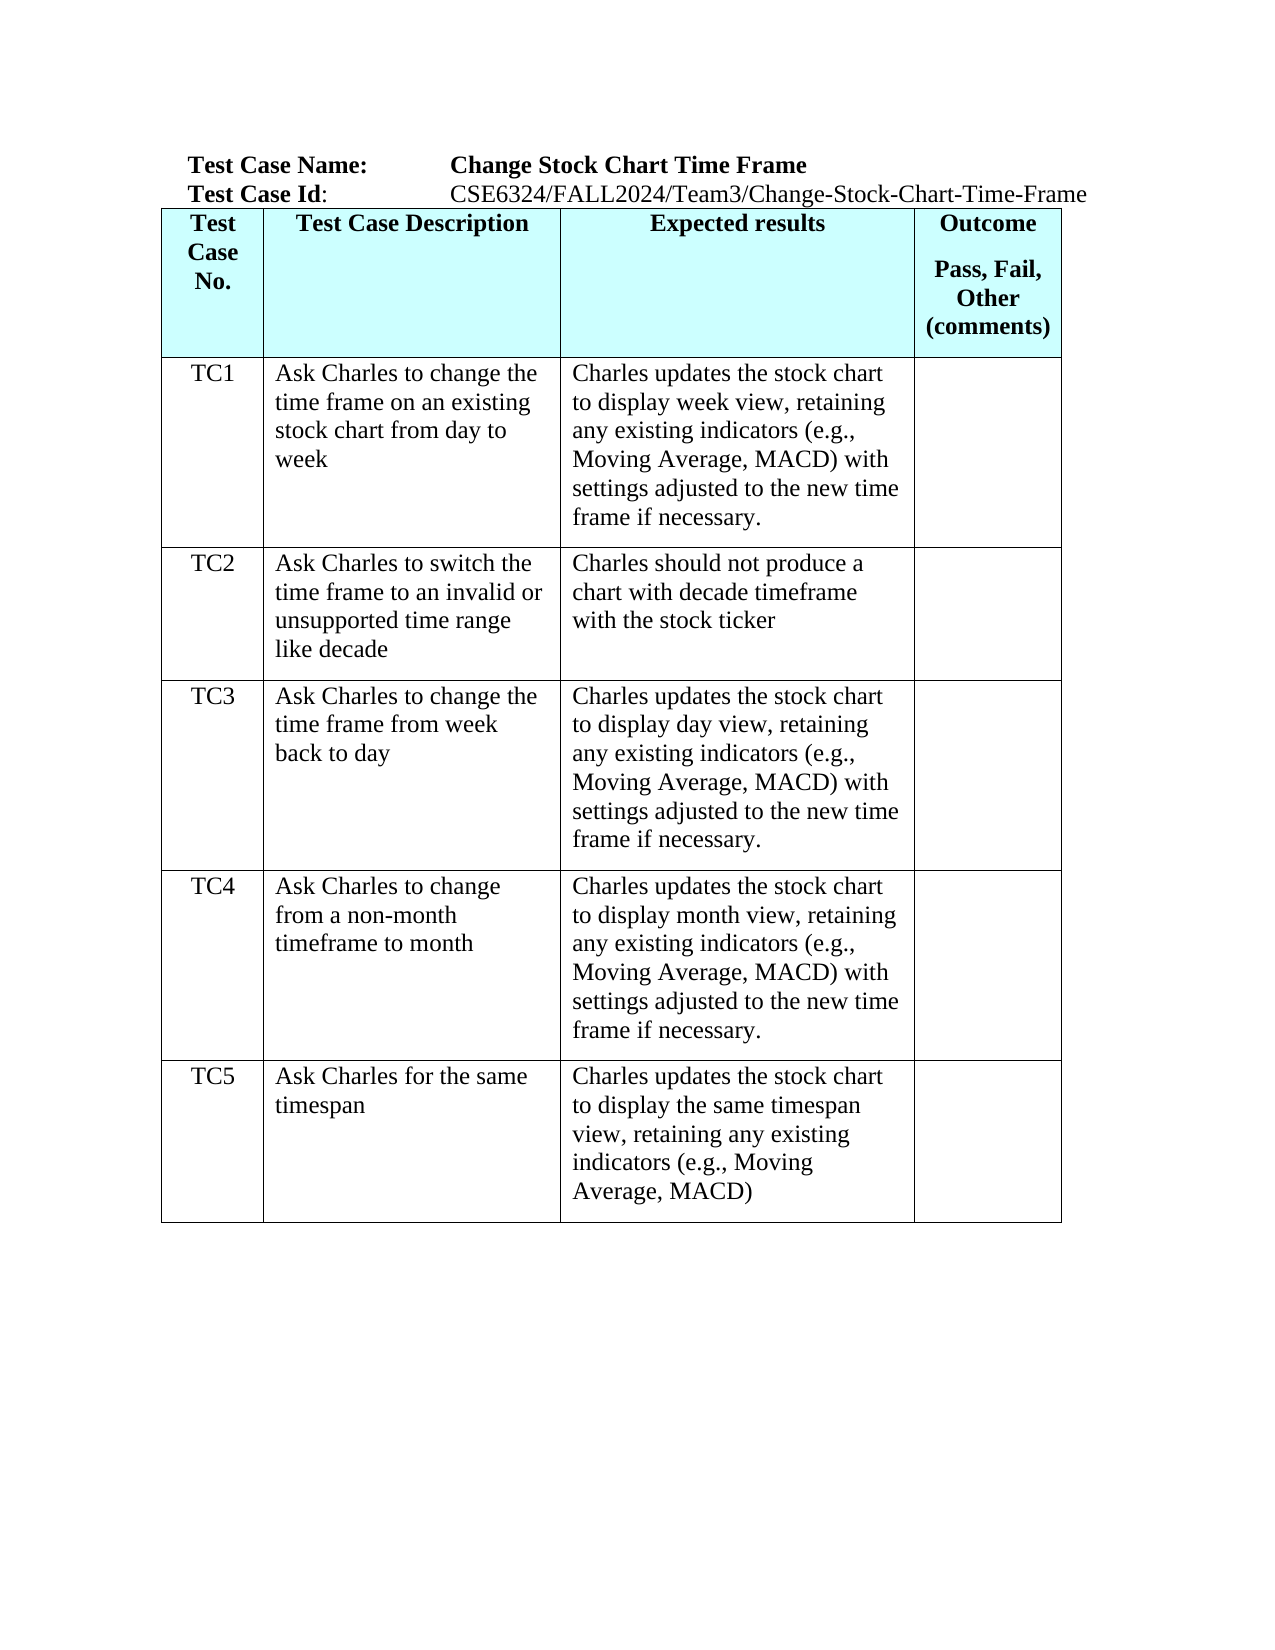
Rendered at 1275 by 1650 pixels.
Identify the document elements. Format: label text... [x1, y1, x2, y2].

table_cell TC3 [162, 681, 263, 870]
table_header Expected results [561, 209, 914, 357]
table_cell Charles updates the stock chart to display day view, retaining any existing indicators (e.g., Moving Average, MACD) with settings adjusted to the new time frame if necessary. [561, 681, 914, 870]
table_cell Charles should not produce a chart with decade timeframe with the stock ticker [561, 548, 914, 680]
table_cell [915, 1061, 1061, 1222]
table_header Test Case Description [264, 209, 560, 357]
table_cell [915, 871, 1061, 1060]
table_cell [915, 358, 1061, 547]
table_cell Ask Charles for the same timespan [264, 1061, 560, 1222]
table_cell [915, 548, 1061, 680]
text Test Case Id: CSE6324/FALL2024/Team3/Change-Stock-Chart-Time-Frame [187, 179, 1125, 207]
table_cell TC4 [162, 871, 263, 1060]
table_cell TC1 [162, 358, 263, 547]
table_cell Ask Charles to change from a non-month timeframe to month [264, 871, 560, 1060]
text Test Case Name: Change Stock Chart Time Frame [187, 150, 1125, 179]
table_cell TC2 [162, 548, 263, 680]
table_cell Charles updates the stock chart to display month view, retaining any existing indicators (e.g., Moving Average, MACD) with settings adjusted to the new time frame if necessary. [561, 871, 914, 1060]
table_header Test Case No. [162, 209, 263, 357]
table_header Outcome Pass, Fail, Other (comments) [915, 209, 1061, 357]
table_cell Charles updates the stock chart to display the same timespan view, retaining any existing indicators (e.g., Moving Average, MACD) [561, 1061, 914, 1222]
table_cell [915, 681, 1061, 870]
table_cell Ask Charles to change the time frame on an existing stock chart from day to week [264, 358, 560, 547]
table_cell Charles updates the stock chart to display week view, retaining any existing indicators (e.g., Moving Average, MACD) with settings adjusted to the new time frame if necessary. [561, 358, 914, 547]
table_cell TC5 [162, 1061, 263, 1222]
table_cell Ask Charles to switch the time frame to an invalid or unsupported time range like decade [264, 548, 560, 680]
table_cell Ask Charles to change the time frame from week back to day [264, 681, 560, 870]
